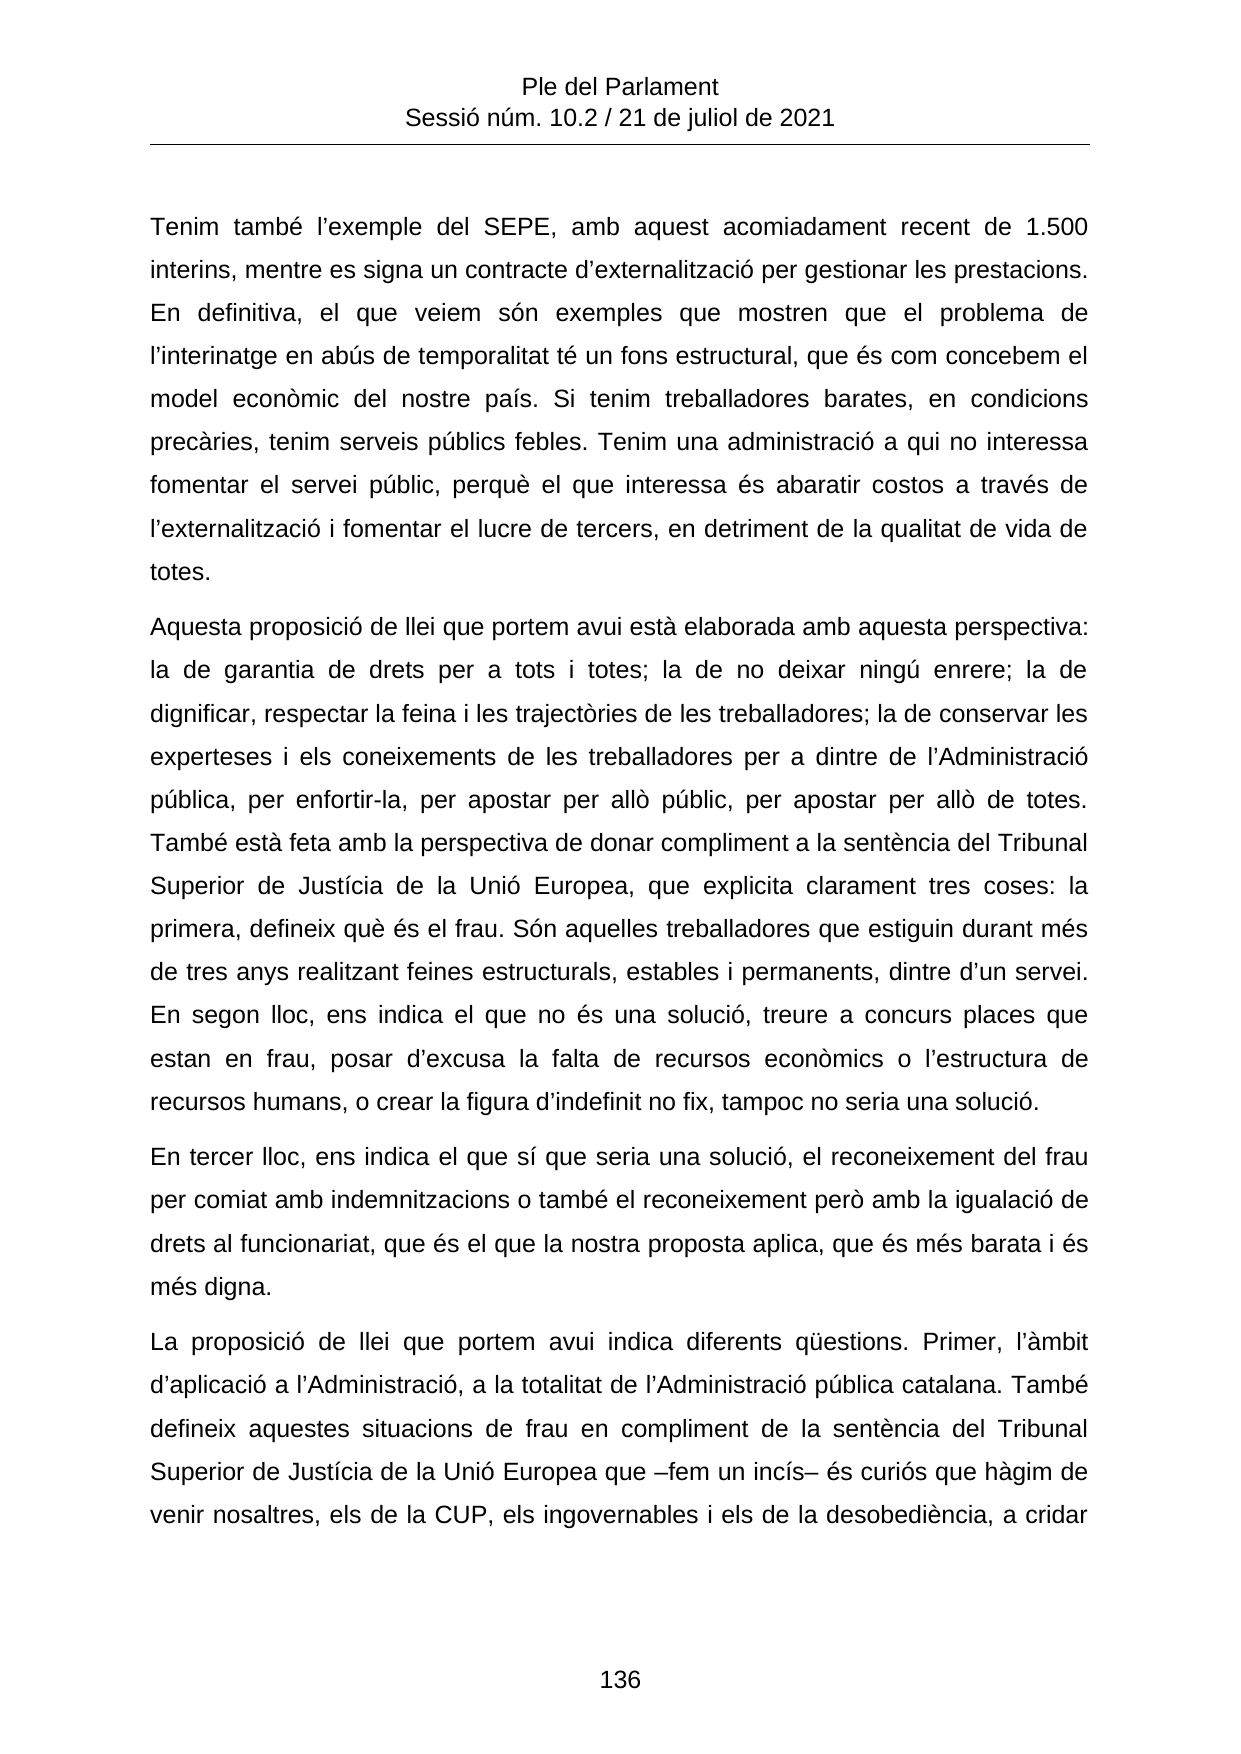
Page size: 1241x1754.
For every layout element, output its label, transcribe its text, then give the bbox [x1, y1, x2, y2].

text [150, 1327, 1090, 1529]
text Tenim també l’exemple del SEPE, amb aquest acomiadament recent de 1.500 interins, mentre es signa un contracte d’externalització per gestionar les prestacions. En definitiva, el que veiem són exemples que mostren que el problema de l’interinatge en abús de temporalitat té un fons estructural, que és com concebem el model econòmic del nostre país. Si tenim treballadores barates, en condicions precàries, tenim serveis públics febles. Tenim una administració a qui no interessa fomentar el servei públic, perquè el que interessa és abaratir costos a través de l’externalització i fomentar el lucre de tercers, en detriment de la qualitat de vida de totes. [150, 212, 1090, 586]
text Aquesta proposició de llei que portem avui està elaborada amb aquesta perspectiva: la de garantia de drets per a tots i totes; la de no deixar ningú enrere; la de dignificar, respectar la feina i les trajectòries de les treballadores; la de conservar les experteses i els coneixements de les treballadores per a dintre de l’Administració pública, per enfortir-la, per apostar per allò públic, per apostar per allò de totes. També està feta amb la perspectiva de donar compliment a la sentència del Tribunal Superior de Justícia de la Unió Europea, que explicita clarament tres coses: la primera, defineix què és el frau. Són aquelles treballadores que estiguin durant més de tres anys realitzant feines estructurals, estables i permanents, dintre d’un servei. En segon lloc, ens indica el que no és una solució, treure a concurs places que estan en frau, posar d’excusa la falta de recursos econòmics o l’estructura de recursos humans, o crear la figura d’indefinit no fix, tampoc no seria una solució. [150, 612, 1090, 1116]
text En tercer lloc, ens indica el que sí que seria una solució, el reconeixement del frau per comiat amb indemnitzacions o també el reconeixement però amb la igualació de drets al funcionariat, que és el que la nostra proposta aplica, que és més barata i és més digna. [150, 1142, 1090, 1301]
